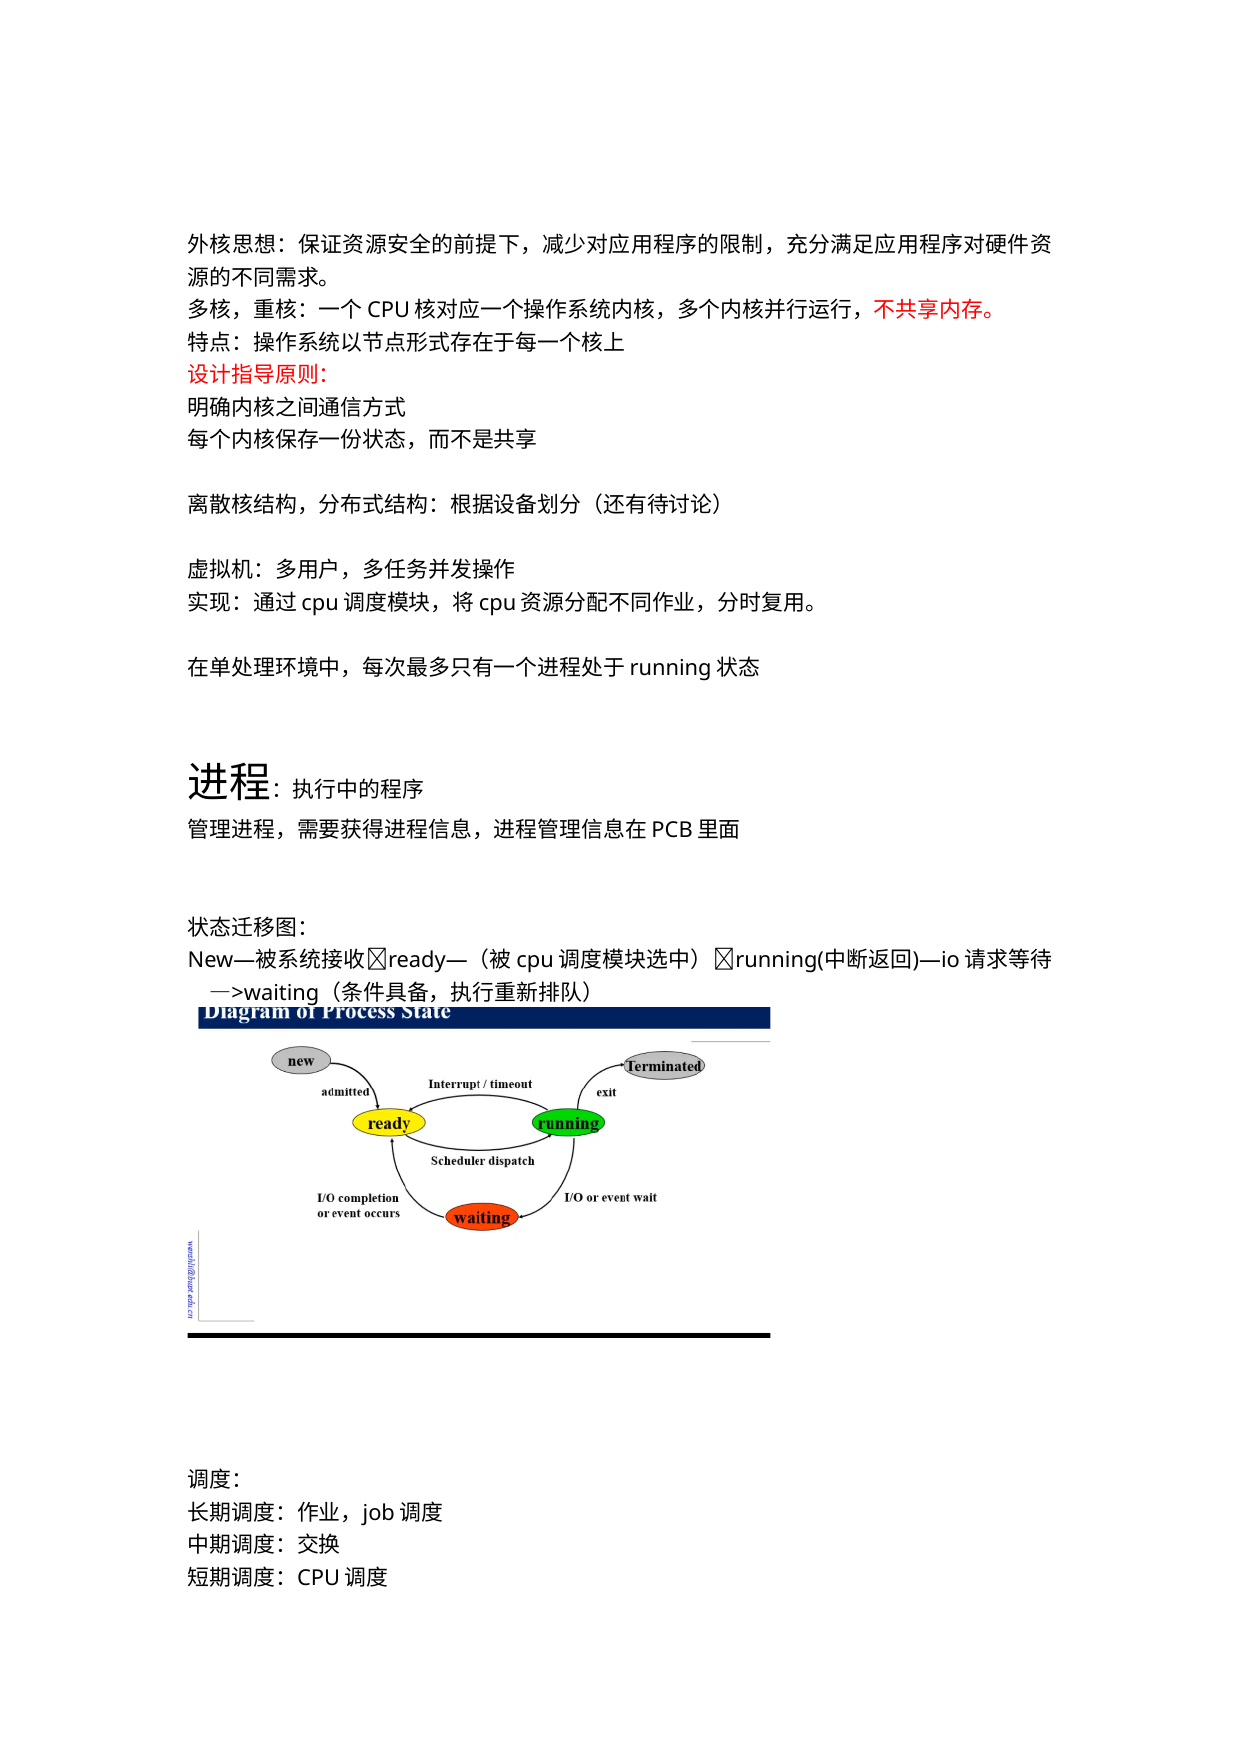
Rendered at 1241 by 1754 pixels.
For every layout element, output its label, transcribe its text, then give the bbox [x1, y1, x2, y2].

text New—被系统接收ready—（被cpu调度模块选中）running(中断返回)—io请求等待—>waiting（条件具备，执行重新排队） [187, 942, 1053, 1007]
text 长期调度：作业，job调度 [187, 1494, 1053, 1527]
text 离散核结构，分布式结构：根据设备划分（还有待讨论） [187, 487, 1053, 519]
text 实现：通过cpu调度模块，将cpu资源分配不同作业，分时复用。 [187, 584, 1053, 617]
text 每个内核保存一份状态，而不是共享 [187, 422, 1053, 454]
text 多核，重核：一个CPU核对应一个操作系统内核，多个内核并行运行，不共享内存。 [187, 292, 1053, 324]
text 虚拟机：多用户，多任务并发操作 [187, 552, 1053, 584]
text 调度： [187, 1462, 1053, 1494]
text 管理进程，需要获得进程信息，进程管理信息在PCB里面 [187, 812, 1053, 844]
text 外核思想：保证资源安全的前提下，减少对应用程序的限制，充分满足应用程序对硬件资源的不同需求。 [187, 227, 1053, 292]
text 设计指导原则： [187, 357, 1053, 389]
text 短期调度：CPU调度 [187, 1559, 1053, 1592]
picture [187, 1007, 771, 1338]
text 进程：执行中的程序 [187, 747, 1053, 812]
text 特点：操作系统以节点形式存在于每一个核上 [187, 324, 1053, 357]
text 中期调度：交换 [187, 1527, 1053, 1559]
text 明确内核之间通信方式 [187, 389, 1053, 422]
text 状态迁移图： [187, 909, 1053, 942]
text 在单处理环境中，每次最多只有一个进程处于running状态 [187, 649, 1053, 682]
